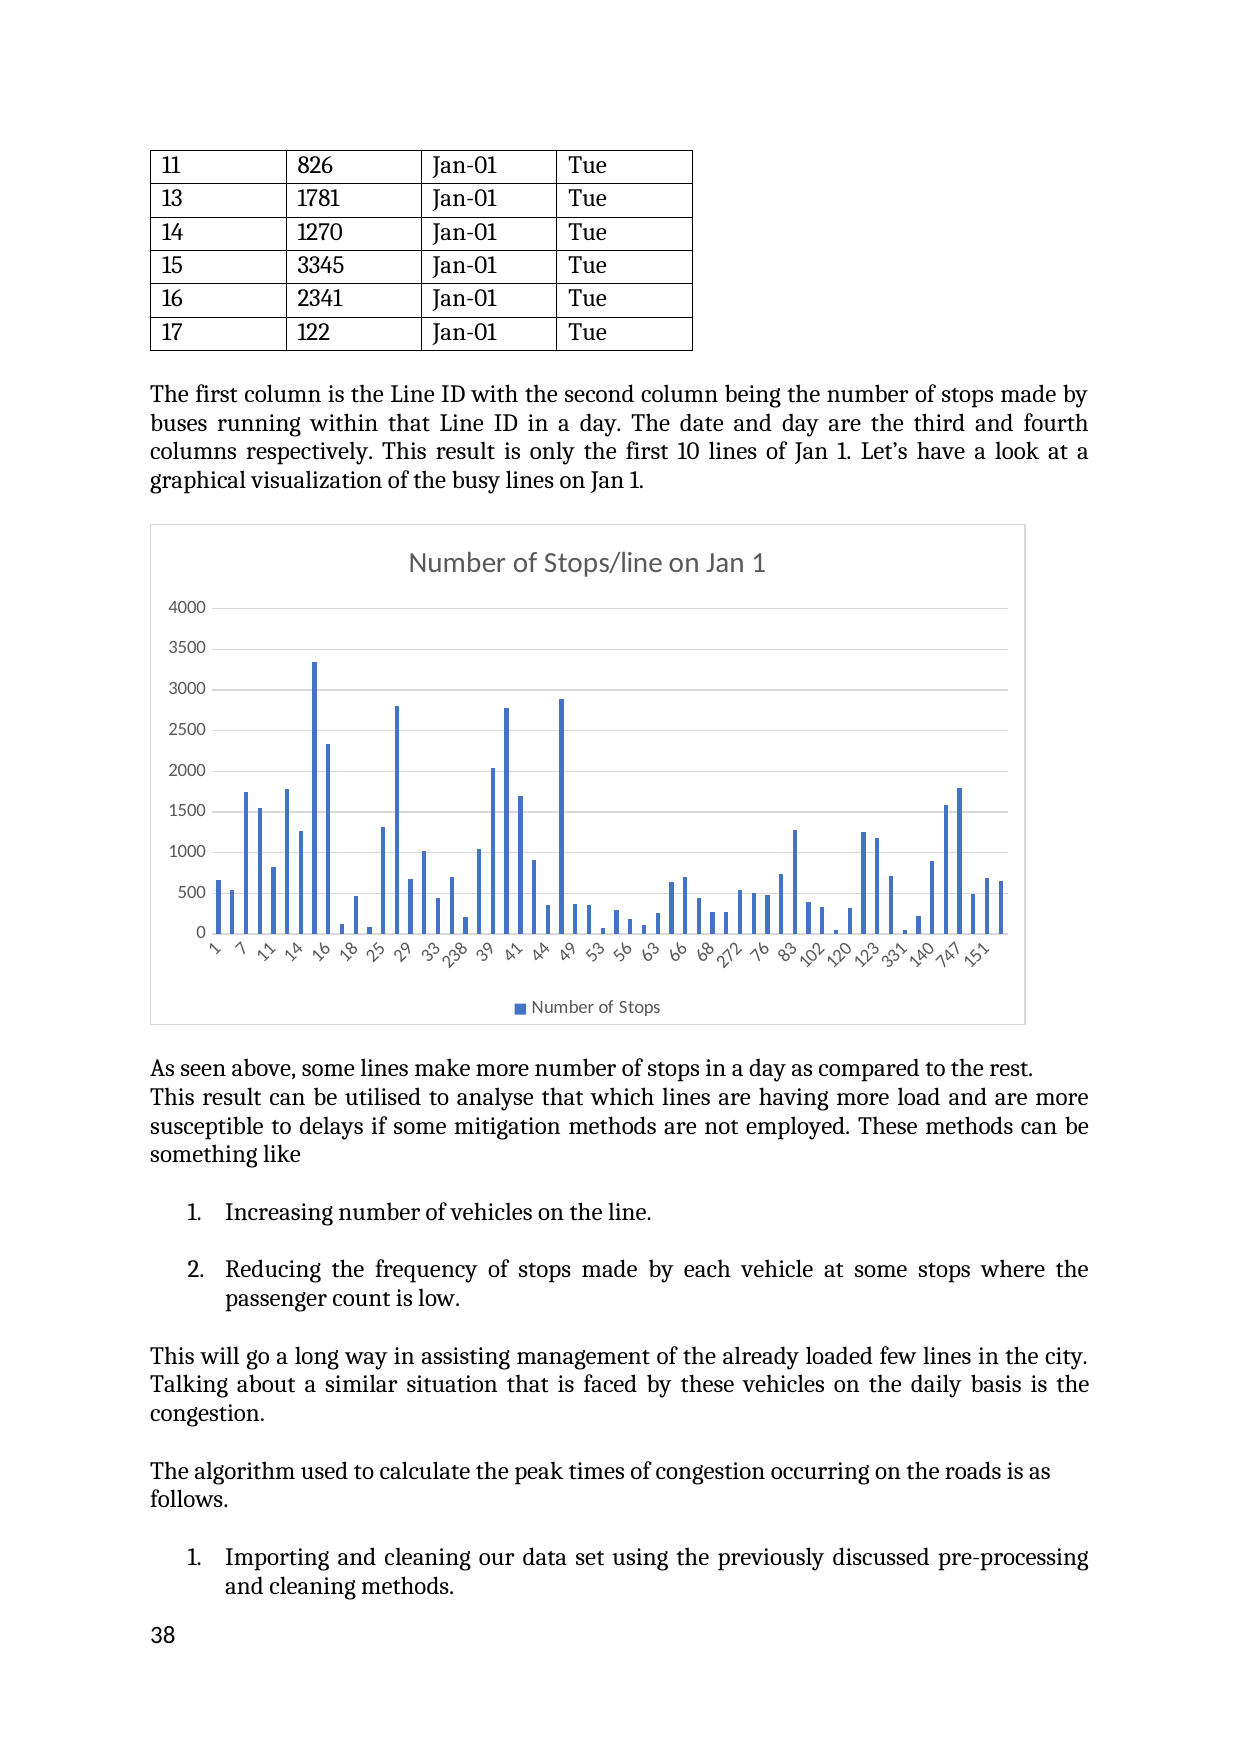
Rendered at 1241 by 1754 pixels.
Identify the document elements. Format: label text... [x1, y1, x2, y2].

table_cell 2341 [287, 284, 421, 317]
text As seen above, some lines make more number of stops in a day as compared to the rest. [150, 1054, 1090, 1083]
table_cell 3345 [287, 251, 421, 283]
table_cell 11 [151, 151, 286, 183]
table_cell Tue [557, 151, 692, 183]
table_cell Tue [557, 251, 692, 283]
table_cell Jan-01 [422, 151, 556, 183]
table_cell 13 [151, 184, 286, 217]
list Importing and cleaning our data set using the previously discussed pre-processing and cleaning methods. [187, 1543, 1090, 1600]
text This will go a long way in assisting management of the already loaded few lines in the city. Talking about a similar situation that is faced by these vehicles on the daily basis is the congestion. [150, 1342, 1090, 1428]
text The first column is the Line ID with the second column being the number of stops made by buses running within that Line ID in a day. The date and day are the third and fourth columns respectively. This result is only the first 10 lines of Jan 1. Let’s have a look at a graphical visualization of the busy lines on Jan 1. [150, 380, 1090, 495]
table_cell Tue [557, 318, 692, 350]
table_cell Jan-01 [422, 184, 556, 217]
list Increasing number of vehicles on the line. [187, 1198, 1090, 1227]
text The algorithm used to calculate the peak times of congestion occurring on the roads is as follows. [150, 1457, 1090, 1514]
table_cell Jan-01 [422, 318, 556, 350]
text This result can be utilised to analyse that which lines are having more load and are more susceptible to delays if some mitigation methods are not employed. These methods can be something like [150, 1083, 1090, 1169]
table_cell 826 [287, 151, 421, 183]
table_cell Tue [557, 284, 692, 317]
table_cell 15 [151, 251, 286, 283]
table_cell 16 [151, 284, 286, 317]
table_cell Tue [557, 218, 692, 250]
table_cell Tue [557, 184, 692, 217]
table_cell 14 [151, 218, 286, 250]
table_cell 122 [287, 318, 421, 350]
table_cell Jan-01 [422, 218, 556, 250]
table_cell Jan-01 [422, 251, 556, 283]
table_cell 1781 [287, 184, 421, 217]
list Reducing the frequency of stops made by each vehicle at some stops where the passenger count is low. [187, 1255, 1090, 1313]
table_cell 17 [151, 318, 286, 350]
table_cell Jan-01 [422, 284, 556, 317]
table_cell 1270 [287, 218, 421, 250]
